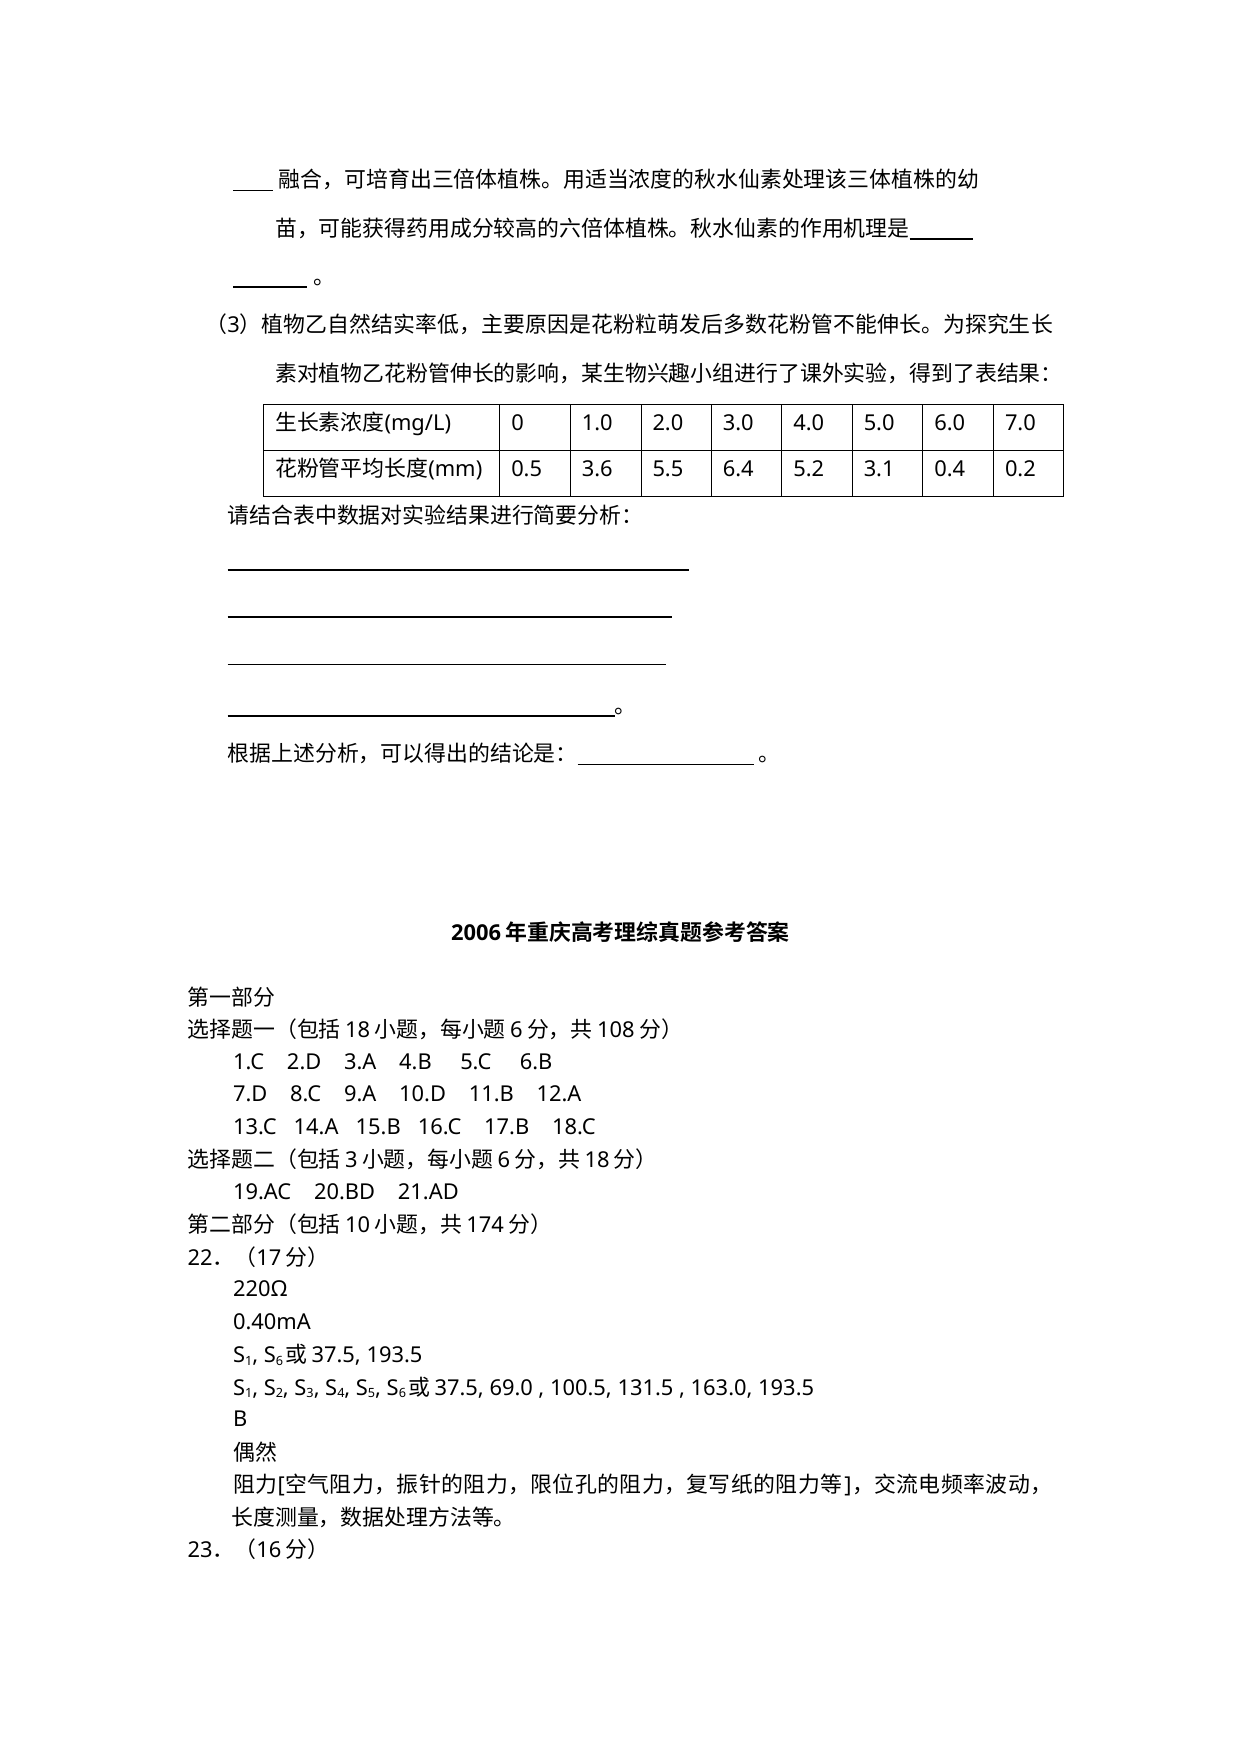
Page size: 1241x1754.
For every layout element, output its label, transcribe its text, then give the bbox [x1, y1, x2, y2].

table_cell 花粉管平均长度(mm) [264, 451, 499, 496]
table_header 3.0 [712, 405, 781, 450]
text 阻力[空气阻力，振针的阻力，限位孔的阻力，复写纸的阻力等]，交流电频率波动，长度测量，数据处理方法等。 [231, 1467, 1053, 1532]
table_cell 5.2 [782, 451, 852, 496]
table_header 7.0 [994, 405, 1063, 450]
text S1, S2, S3, S4, S5, S6或37.5, 69.0 , 100.5, 131.5 , 163.0, 193.5 [187, 1369, 1053, 1402]
table_cell 3.6 [571, 451, 641, 496]
text 1.C 2.D 3.A 4.B 5.C 6.B [187, 1044, 1053, 1077]
table_cell 3.1 [853, 451, 922, 496]
text 请结合表中数据对实验结果进行简要分析： [187, 497, 1053, 530]
text 23．（16分） [187, 1532, 1053, 1564]
text 苗，可能获得药用成分较高的六倍体植株。秋水仙素的作用机理是 [275, 210, 1053, 243]
text 13.C 14.A 15.B 16.C 17.B 18.C [187, 1109, 1053, 1142]
table_header 6.0 [923, 405, 993, 450]
text 选择题一（包括18小题，每小题6分，共108分） [187, 1012, 1053, 1044]
text 。 [187, 259, 1053, 291]
table_cell 5.5 [642, 451, 711, 496]
table_cell 0.5 [500, 451, 570, 496]
text 融合，可培育出三倍体植株。用适当浓度的秋水仙素处理该三体植株的幼 [187, 162, 1053, 194]
table_header 0 [500, 405, 570, 450]
text B [187, 1402, 1053, 1434]
table_cell 0.4 [923, 451, 993, 496]
table_header 生长素浓度(mg/L) [264, 405, 499, 450]
table_header 2.0 [642, 405, 711, 450]
text 2006年重庆高考理综真题参考答案 [187, 914, 1053, 947]
table_header 5.0 [853, 405, 922, 450]
text （3）植物乙自然结实率低，主要原因是花粉粒萌发后多数花粉管不能伸长。为探究生长素对植物乙花粉管伸长的影响，某生物兴趣小组进行了课外实验，得到了表结果： [187, 307, 1053, 388]
text 第二部分（包括10小题，共174分） [187, 1207, 1053, 1239]
table_header 4.0 [782, 405, 852, 450]
table_cell 6.4 [712, 451, 781, 496]
text 0.40mA [187, 1304, 1053, 1337]
text S1, S6或37.5, 193.5 [187, 1337, 1053, 1369]
table_header 1.0 [571, 405, 641, 450]
table_cell 0.2 [994, 451, 1063, 496]
text 19.AC 20.BD 21.AD [187, 1174, 1053, 1207]
text 第一部分 [187, 979, 1053, 1012]
text 7.D 8.C 9.A 10.D 11.B 12.A [187, 1077, 1053, 1109]
text 22．（17分） [187, 1239, 1053, 1272]
text 根据上述分析，可以得出的结论是： 。 [187, 736, 1053, 768]
text 220Ω [187, 1272, 1053, 1304]
text 选择题二（包括3小题，每小题6分，共18分） [187, 1142, 1053, 1174]
text 偶然 [187, 1434, 1053, 1467]
text 。 [187, 688, 1053, 720]
